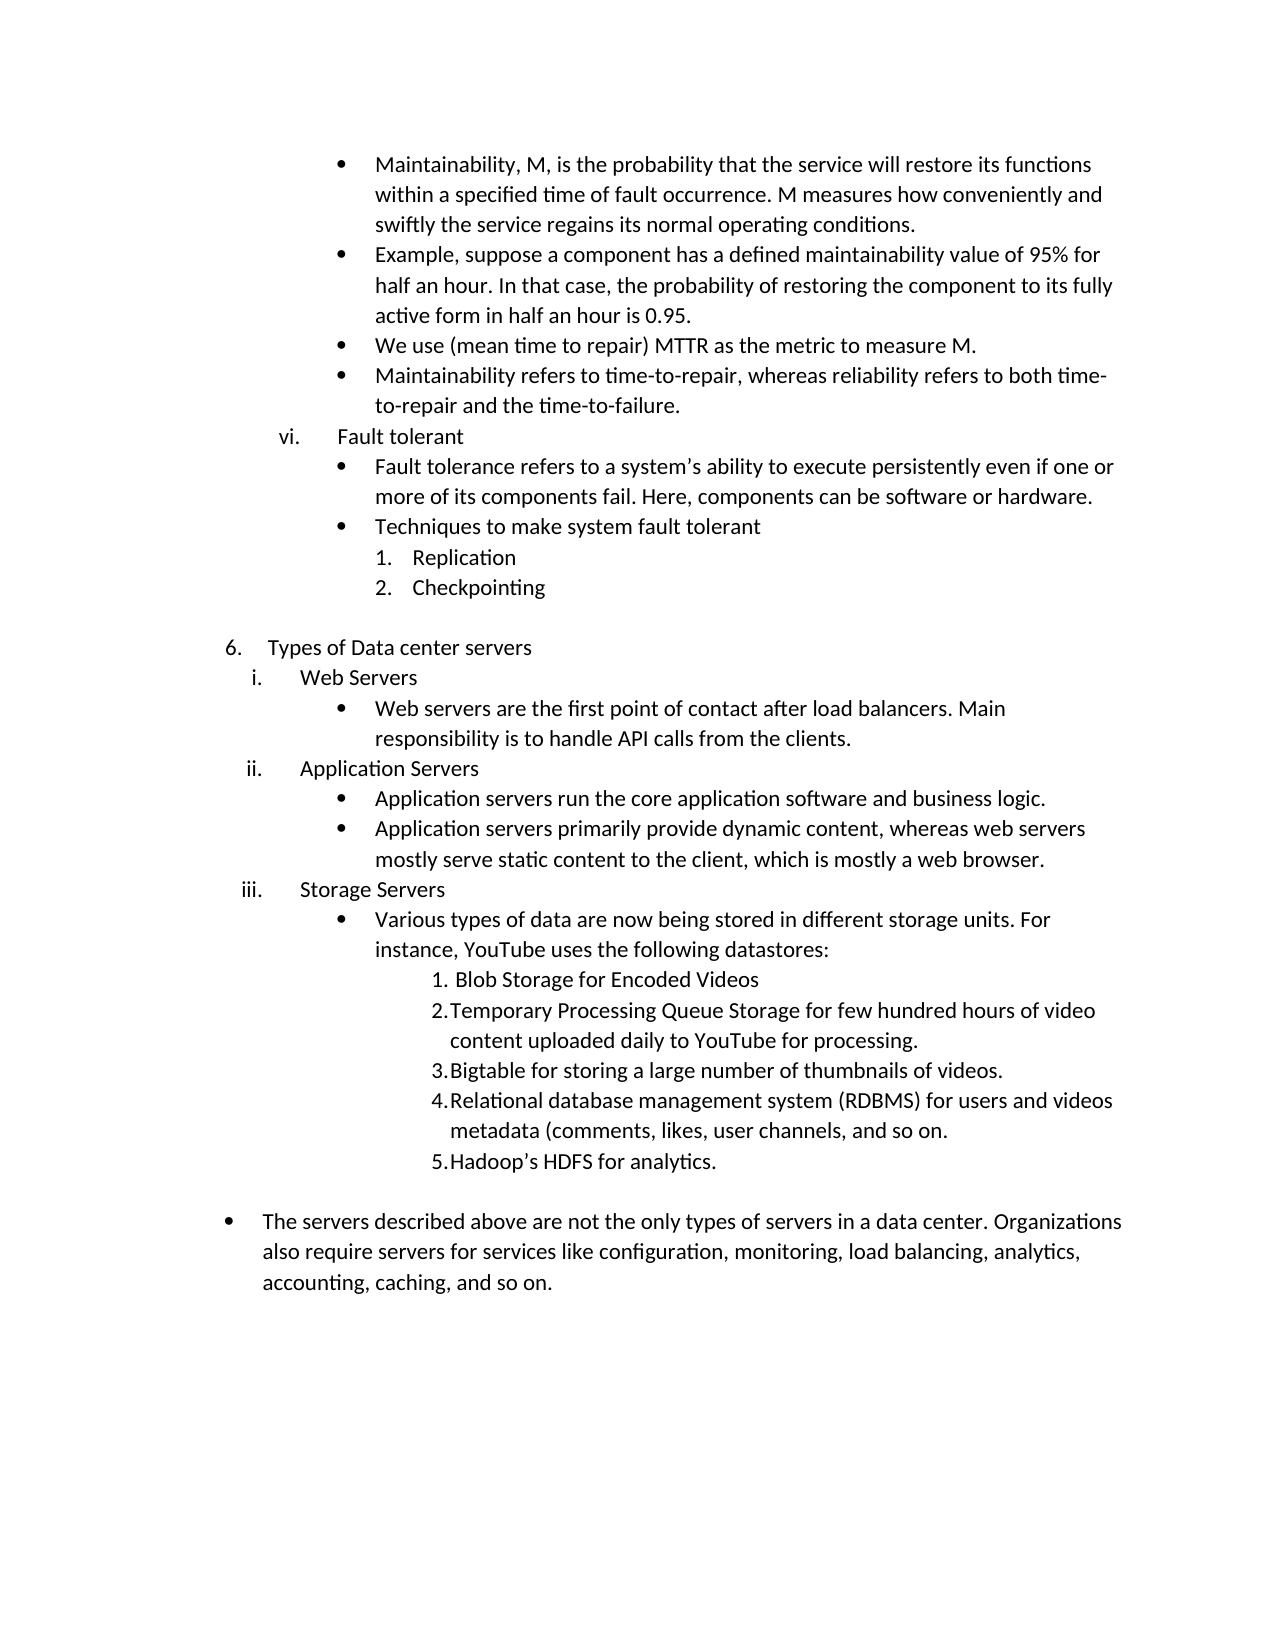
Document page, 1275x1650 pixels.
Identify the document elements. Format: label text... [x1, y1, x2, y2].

list Web Servers [262, 663, 1125, 692]
list Techniques to make system fault tolerant [337, 512, 1125, 541]
list Checkpointing [375, 573, 1125, 601]
list Fault tolerance refers to a system’s ability to execute persistently even if one or more of its components fail. Here, components can be software or hardware. [337, 452, 1125, 510]
list Application Servers [262, 754, 1125, 782]
list The servers described above are not the only types of servers in a data center. Organizations also require servers for services like configuration, monitoring, load balancing, analytics, accounting, caching, and so on. [225, 1207, 1125, 1296]
list Application servers primarily provide dynamic content, whereas web servers mostly serve static content to the client, which is mostly a web browser. [337, 814, 1125, 873]
list Web servers are the first point of contact after load balancers. Main responsibility is to handle API calls from the clients. [337, 694, 1125, 752]
list Bigtable for storing a large number of thumbnails of videos. [431, 1056, 1125, 1084]
list Relational database management system (RDBMS) for users and videos metadata (comments, likes, user channels, and so on. [431, 1086, 1125, 1145]
list Hadoop’s HDFS for analytics. [431, 1147, 1125, 1175]
list Application servers run the core application software and business logic. [337, 784, 1125, 812]
list Storage Servers [262, 875, 1125, 903]
list Temporary Processing Queue Storage for few hundred hours of video content uploaded daily to YouTube for processing. [431, 996, 1125, 1054]
list Replication [375, 543, 1125, 571]
list Fault tolerant [300, 422, 1125, 450]
list Various types of data are now being stored in different storage units. For instance, YouTube uses the following datastores: [337, 905, 1125, 963]
list We use (mean time to repair) MTTR as the metric to measure M. [337, 331, 1125, 359]
list Example, suppose a component has a defined maintainability value of 95% for half an hour. In that case, the probability of restoring the component to its fully active form in half an hour is 0.95. [337, 241, 1125, 329]
list Types of Data center servers [225, 633, 1125, 661]
list Blob Storage for Encoded Videos [431, 966, 1125, 994]
list Maintainability refers to time-to-repair, whereas reliability refers to both time-to-repair and the time-to-failure. [337, 361, 1125, 420]
list Maintainability, M, is the probability that the service will restore its functions within a specified time of fault occurrence. M measures how conveniently and swiftly the service regains its normal operating conditions. [337, 150, 1125, 238]
